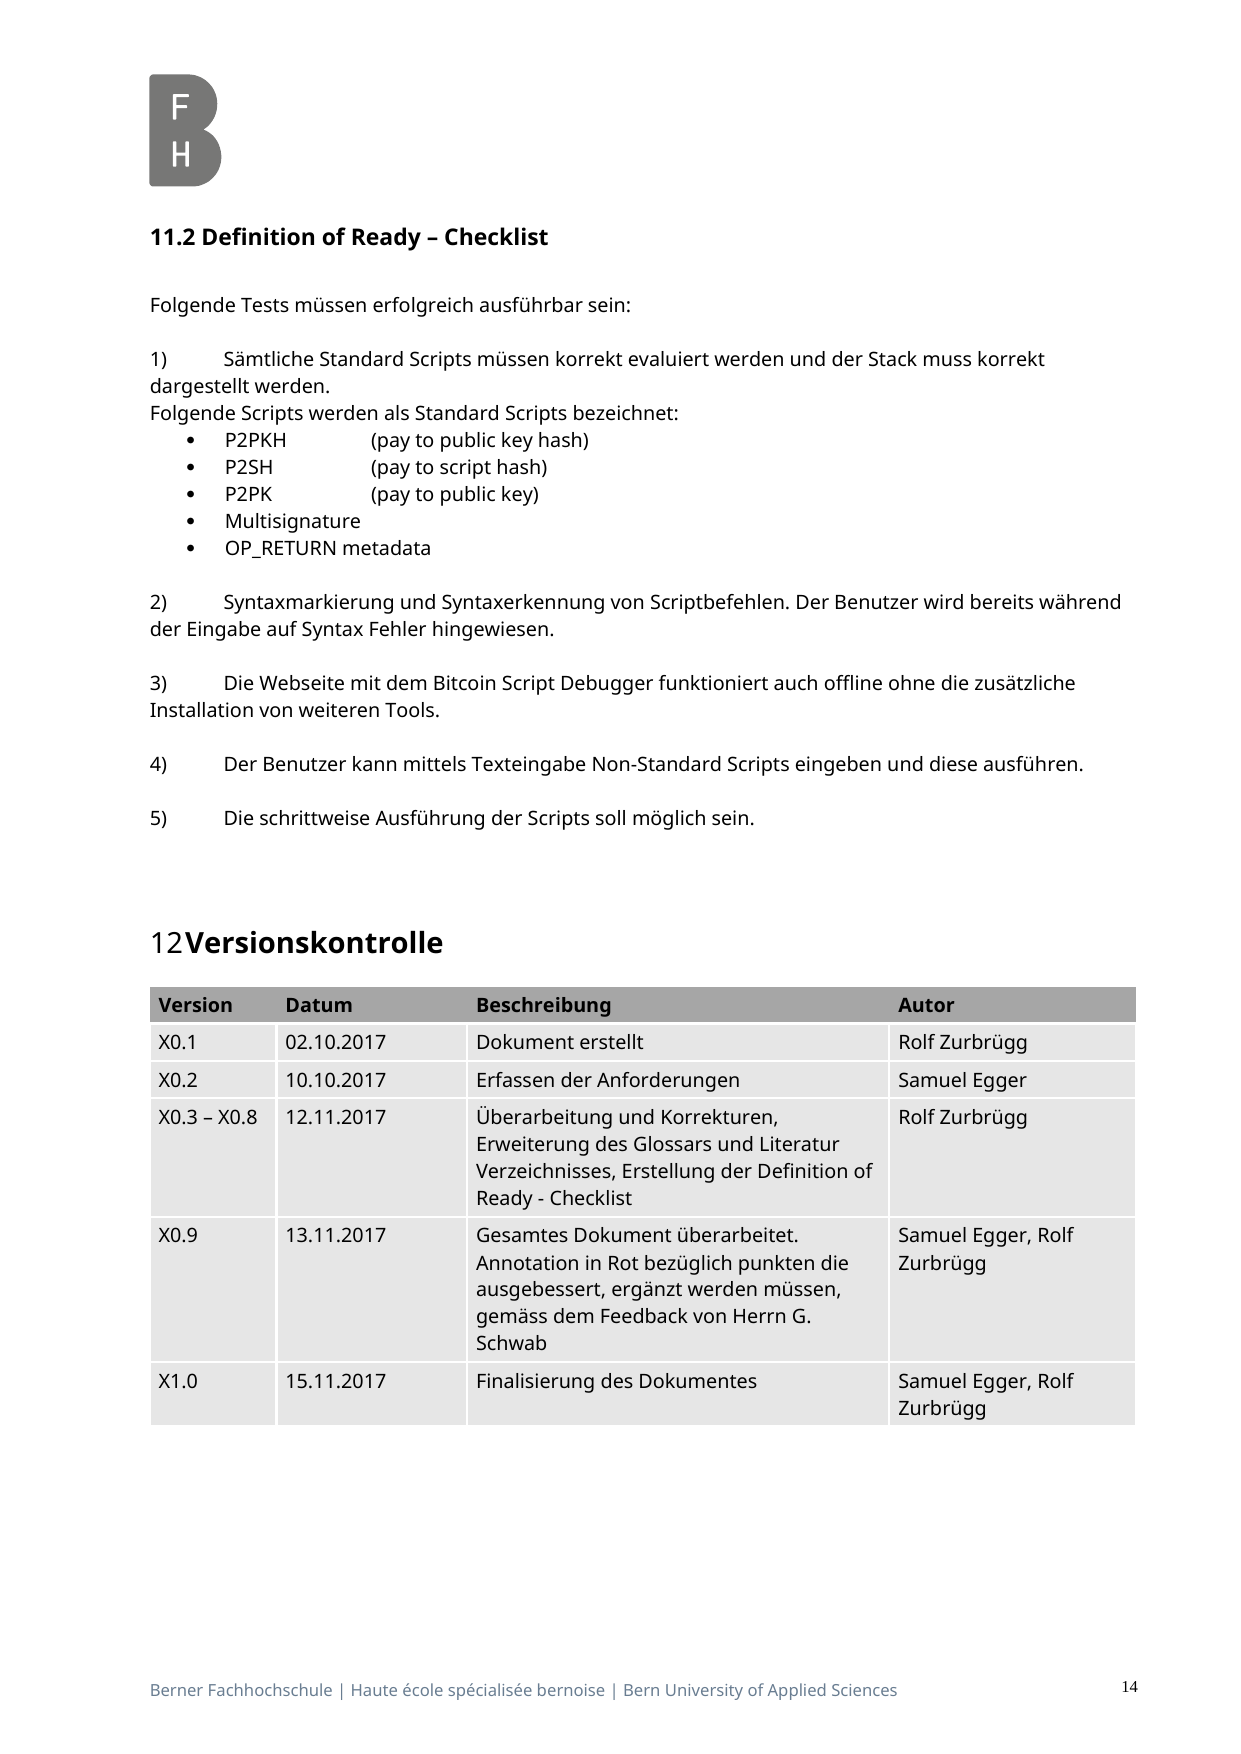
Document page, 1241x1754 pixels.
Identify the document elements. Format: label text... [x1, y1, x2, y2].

table_header Autor [889, 987, 1136, 1022]
table_cell Rolf Zurbrügg [890, 1025, 1135, 1060]
table_cell Gesamtes Dokument überarbeitet. Annotation in Rot bezüglich punkten die ausgebessert, ergänzt werden müssen, gemäss dem Feedback von Herrn G. Schwab [468, 1218, 888, 1361]
table_header Datum [276, 987, 467, 1022]
list P2PK (pay to public key) [187, 480, 1136, 507]
table_cell X0.1 [151, 1025, 275, 1060]
text 2) Syntaxmarkierung und Syntaxerkennung von Scriptbefehlen. Der Benutzer wird bereits während der Eingabe auf Syntax Fehler hingewiesen. [149, 588, 1136, 642]
table_cell 12.11.2017 [278, 1099, 466, 1216]
table_cell Erfassen der Anforderungen [468, 1062, 888, 1097]
table_cell X1.0 [151, 1363, 275, 1425]
text 3) Die Webseite mit dem Bitcoin Script Debugger funktioniert auch offline ohne die zusätzliche Installation von weiteren Tools. [149, 669, 1136, 723]
table_cell X0.3 – X0.8 [151, 1099, 275, 1216]
table_header Beschreibung [467, 987, 889, 1022]
table_cell X0.2 [151, 1062, 275, 1097]
table_cell 10.10.2017 [278, 1062, 466, 1097]
table_cell X0.9 [151, 1218, 275, 1361]
table_cell Samuel Egger, Rolf Zurbrügg [890, 1218, 1135, 1361]
table_cell Samuel Egger [890, 1062, 1135, 1097]
subtitle Definition of Ready – Checklist [149, 221, 1136, 252]
table_cell Rolf Zurbrügg [890, 1099, 1135, 1216]
table_cell Dokument erstellt [468, 1025, 888, 1060]
list OP_RETURN metadata [187, 534, 1136, 561]
subtitle Versionskontrolle [149, 922, 1136, 962]
table_cell Samuel Egger, Rolf Zurbrügg [890, 1363, 1135, 1425]
table_cell 02.10.2017 [278, 1025, 466, 1060]
text Folgende Tests müssen erfolgreich ausführbar sein: [149, 291, 1136, 318]
table_cell 13.11.2017 [278, 1218, 466, 1361]
table_cell Finalisierung des Dokumentes [468, 1363, 888, 1425]
text 1) Sämtliche Standard Scripts müssen korrekt evaluiert werden und der Stack muss korrekt dargestellt werden. [149, 345, 1136, 399]
list P2PKH (pay to public key hash) [187, 426, 1136, 453]
list P2SH (pay to script hash) [187, 453, 1136, 480]
table_header Version [150, 987, 276, 1022]
text 4) Der Benutzer kann mittels Texteingabe Non-Standard Scripts eingeben und diese ausführen. [149, 750, 1136, 777]
list Multisignature [187, 507, 1136, 534]
table_cell 15.11.2017 [278, 1363, 466, 1425]
text Folgende Scripts werden als Standard Scripts bezeichnet: [149, 399, 1136, 426]
text 5) Die schrittweise Ausführung der Scripts soll möglich sein. [149, 804, 1136, 831]
table_cell Überarbeitung und Korrekturen, Erweiterung des Glossars und Literatur Verzeichnisses, Erstellung der Definition of Ready - Checklist [468, 1099, 888, 1216]
